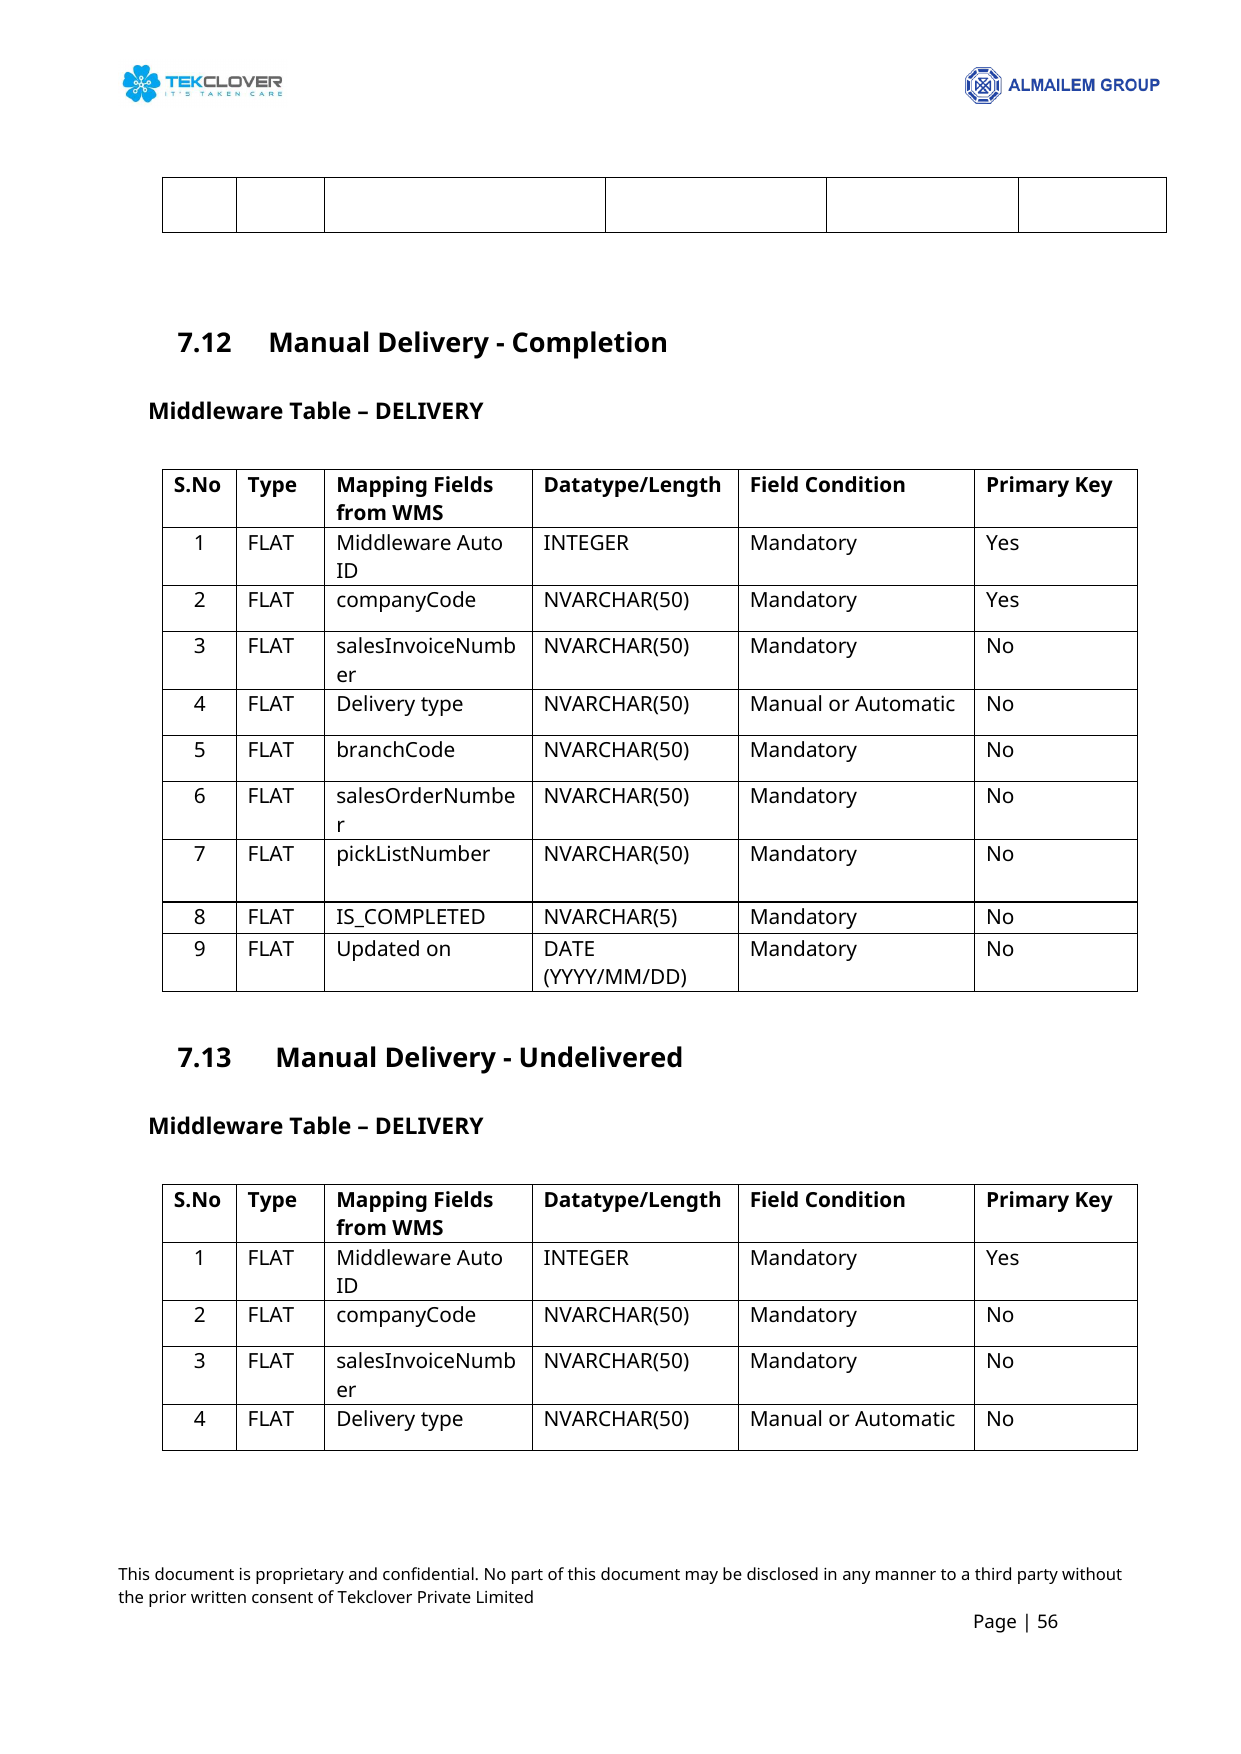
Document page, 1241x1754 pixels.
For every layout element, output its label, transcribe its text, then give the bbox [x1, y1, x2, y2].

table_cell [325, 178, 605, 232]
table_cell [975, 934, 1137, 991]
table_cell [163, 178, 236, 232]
text Middleware Table – DELIVERY [118, 1110, 1167, 1141]
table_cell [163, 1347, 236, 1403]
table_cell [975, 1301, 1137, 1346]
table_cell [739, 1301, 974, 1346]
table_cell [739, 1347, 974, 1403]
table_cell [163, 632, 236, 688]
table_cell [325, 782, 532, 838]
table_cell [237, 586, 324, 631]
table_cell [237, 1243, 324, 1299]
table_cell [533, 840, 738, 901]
picture [961, 63, 1167, 107]
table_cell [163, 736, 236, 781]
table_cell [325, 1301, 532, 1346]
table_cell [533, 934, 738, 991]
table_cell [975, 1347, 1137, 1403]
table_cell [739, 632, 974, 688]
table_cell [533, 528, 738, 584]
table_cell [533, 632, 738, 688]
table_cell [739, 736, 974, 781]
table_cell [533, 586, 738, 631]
subtitle Manual Delivery - Completion [177, 324, 1167, 361]
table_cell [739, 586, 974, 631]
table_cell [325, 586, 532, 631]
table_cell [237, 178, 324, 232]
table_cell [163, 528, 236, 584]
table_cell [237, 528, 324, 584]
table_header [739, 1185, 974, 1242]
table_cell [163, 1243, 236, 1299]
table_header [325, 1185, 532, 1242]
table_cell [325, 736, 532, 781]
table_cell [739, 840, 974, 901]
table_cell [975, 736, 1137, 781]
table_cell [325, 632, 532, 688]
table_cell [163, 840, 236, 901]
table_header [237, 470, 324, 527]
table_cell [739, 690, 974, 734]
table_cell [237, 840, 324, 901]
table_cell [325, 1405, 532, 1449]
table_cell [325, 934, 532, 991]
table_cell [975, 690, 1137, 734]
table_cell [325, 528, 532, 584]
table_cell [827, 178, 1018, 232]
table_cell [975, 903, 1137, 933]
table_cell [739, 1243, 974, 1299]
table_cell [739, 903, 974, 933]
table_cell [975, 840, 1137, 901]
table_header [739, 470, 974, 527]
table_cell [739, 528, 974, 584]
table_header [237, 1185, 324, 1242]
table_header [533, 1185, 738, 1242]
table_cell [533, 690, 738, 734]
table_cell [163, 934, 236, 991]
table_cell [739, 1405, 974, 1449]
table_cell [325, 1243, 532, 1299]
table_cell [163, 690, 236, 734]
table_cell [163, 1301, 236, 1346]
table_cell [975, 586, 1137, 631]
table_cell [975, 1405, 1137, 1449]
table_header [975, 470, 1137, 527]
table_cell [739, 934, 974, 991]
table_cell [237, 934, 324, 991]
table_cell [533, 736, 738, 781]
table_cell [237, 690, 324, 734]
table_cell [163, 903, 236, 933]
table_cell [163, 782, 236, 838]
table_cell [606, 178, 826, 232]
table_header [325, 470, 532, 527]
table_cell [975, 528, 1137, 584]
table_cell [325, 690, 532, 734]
text Middleware Table – DELIVERY [118, 395, 1167, 426]
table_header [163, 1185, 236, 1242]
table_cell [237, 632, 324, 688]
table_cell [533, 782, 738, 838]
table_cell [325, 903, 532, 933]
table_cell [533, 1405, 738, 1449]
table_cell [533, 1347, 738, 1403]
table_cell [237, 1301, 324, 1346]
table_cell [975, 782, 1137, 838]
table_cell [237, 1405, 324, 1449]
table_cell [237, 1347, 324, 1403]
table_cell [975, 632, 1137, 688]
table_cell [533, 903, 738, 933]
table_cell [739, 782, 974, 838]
subtitle Manual Delivery - Undelivered [177, 1039, 1167, 1076]
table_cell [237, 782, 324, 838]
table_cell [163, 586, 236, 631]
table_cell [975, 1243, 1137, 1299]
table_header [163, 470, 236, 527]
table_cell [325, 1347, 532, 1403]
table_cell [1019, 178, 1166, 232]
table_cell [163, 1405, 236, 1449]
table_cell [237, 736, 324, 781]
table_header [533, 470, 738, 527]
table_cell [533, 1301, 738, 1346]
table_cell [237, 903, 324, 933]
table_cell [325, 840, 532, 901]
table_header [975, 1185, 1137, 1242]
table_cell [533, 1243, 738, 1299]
